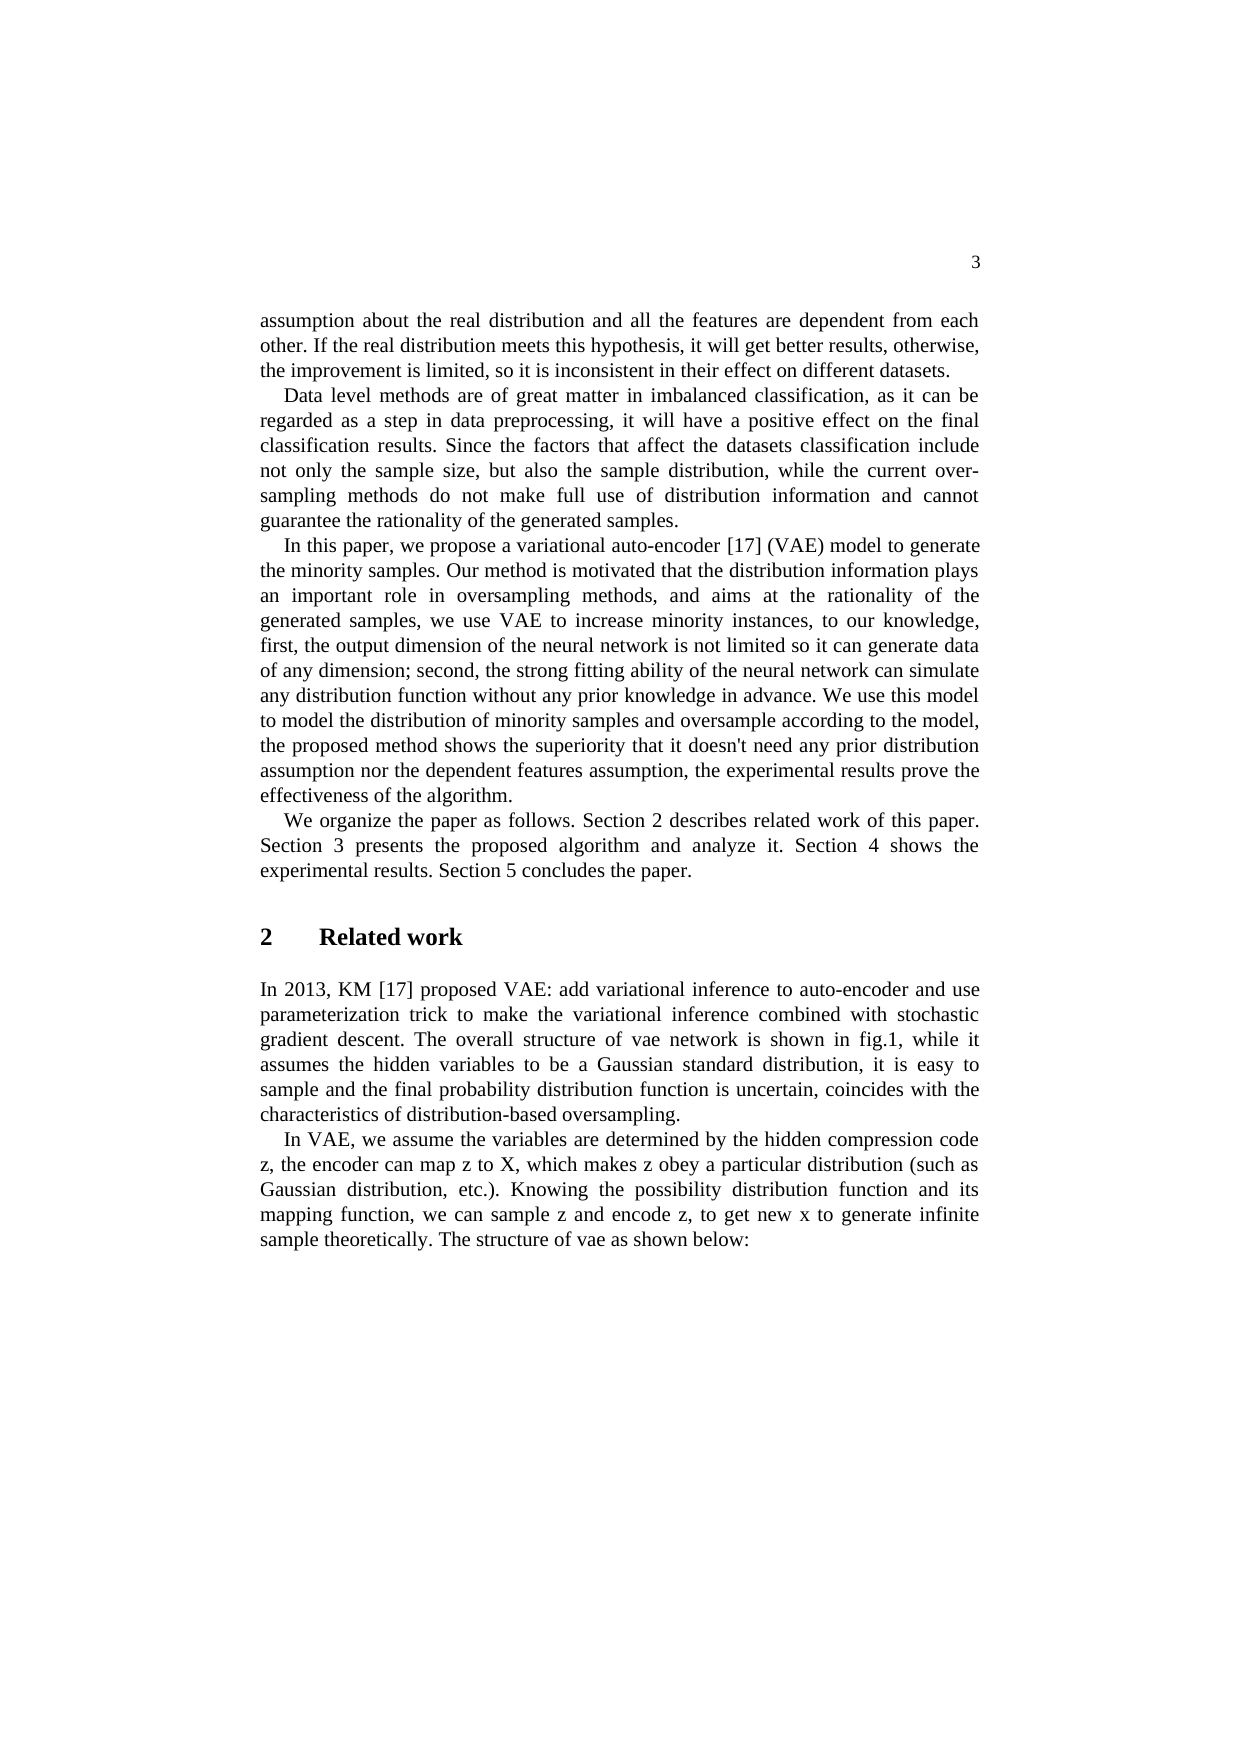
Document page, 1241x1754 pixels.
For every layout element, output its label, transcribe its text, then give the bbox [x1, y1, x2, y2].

text In 2013, KM [17] proposed VAE: add variational inference to auto-encoder and use parameterization trick to make the variational inference combined with stochastic gradient descent. The overall structure of vae network is shown in fig.1, while it assumes the hidden variables to be a Gaussian standard distribution, it is easy to sample and the final probability distribution function is uncertain, coincides with the characteristics of distribution-based oversampling. [260, 976, 980, 1126]
text We organize the paper as follows. Section 2 describes related work of this paper. Section 3 presents the proposed algorithm and analyze it. Section 4 shows the experimental results. Section 5 concludes the paper. [260, 807, 980, 882]
subtitle Related work [260, 919, 980, 951]
text In this paper, we propose a variational auto-encoder [17] (VAE) model to generate the minority samples. Our method is motivated that the distribution information plays an important role in oversampling methods, and aims at the rationality of the generated samples, we use VAE to increase minority instances, to our knowledge, first, the output dimension of the neural network is not limited so it can generate data of any dimension; second, the strong fitting ability of the neural network can simulate any distribution function without any prior knowledge in advance. We use this model to model the distribution of minority samples and oversample according to the model, the proposed method shows the superiority that it doesn't need any prior distribution assumption nor the dependent features assumption, the experimental results prove the effectiveness of the algorithm. [260, 532, 980, 807]
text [260, 307, 980, 382]
text In VAE, we assume the variables are determined by the hidden compression code z, the encoder can map z to X, which makes z obey a particular distribution (such as Gaussian distribution, etc.). Knowing the possibility distribution function and its mapping function, we can sample z and encode z, to get new x to generate infinite sample theoretically. The structure of vae as shown below: [260, 1126, 980, 1251]
text Data level methods are of great matter in imbalanced classification, as it can be regarded as a step in data preprocessing, it will have a positive effect on the final classification results. Since the factors that affect the datasets classification include not only the sample size, but also the sample distribution, while the current over-sampling methods do not make full use of distribution information and cannot guarantee the rationality of the generated samples. [260, 382, 980, 532]
